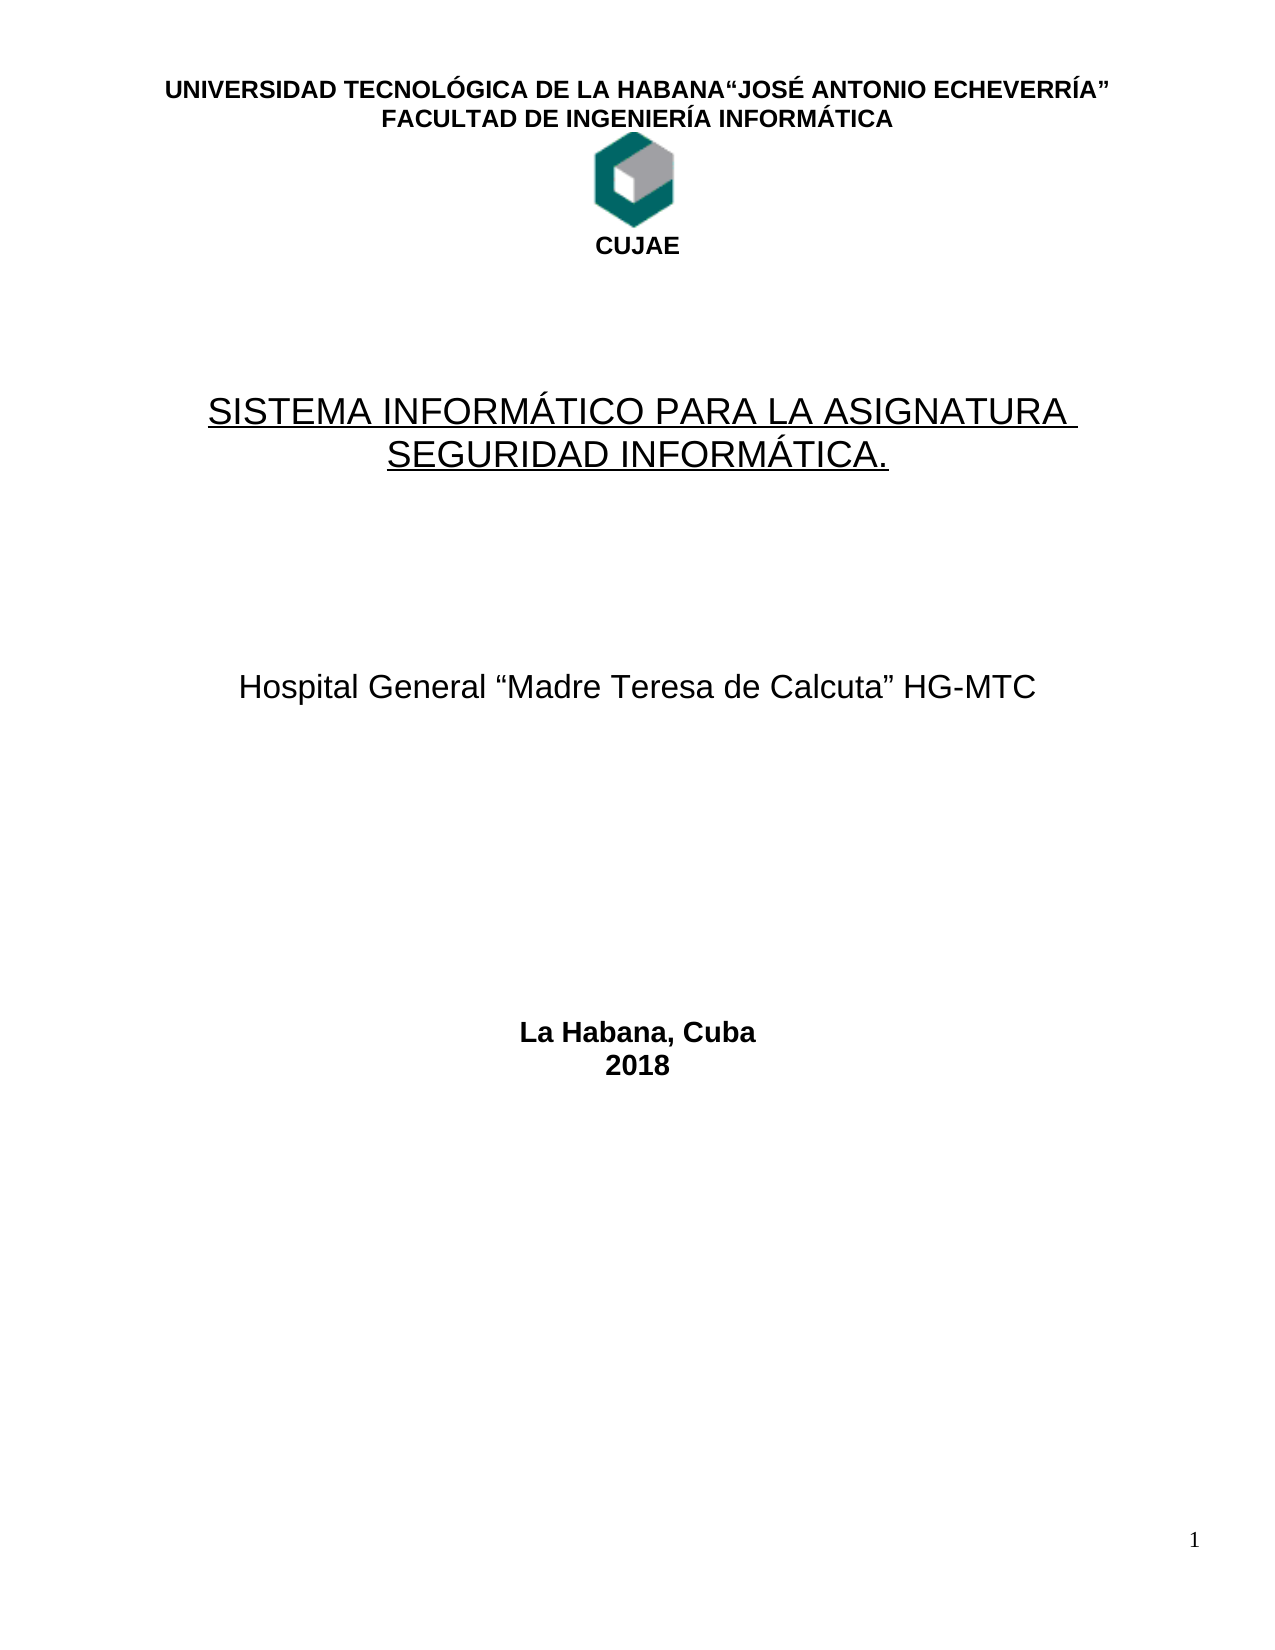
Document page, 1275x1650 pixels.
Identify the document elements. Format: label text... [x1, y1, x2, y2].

text SISTEMA INFORMÁTICO PARA LA ASIGNATURA [75, 389, 1200, 432]
text SEGURIDAD INFORMÁTICA. [75, 432, 1200, 475]
text Hospital General “Madre Teresa de Calcuta” HG-MTC [75, 667, 1200, 706]
text CUJAE [75, 231, 1200, 259]
text 2018 [75, 1048, 1200, 1082]
text FACULTAD DE INGENIERÍA INFORMÁTICA [75, 104, 1200, 132]
picture [572, 132, 703, 231]
text La Habana, Cuba [75, 1015, 1200, 1048]
text UNIVERSIDAD TECNOLÓGICA DE LA HABANA“JOSÉ ANTONIO ECHEVERRÍA” [75, 75, 1200, 104]
